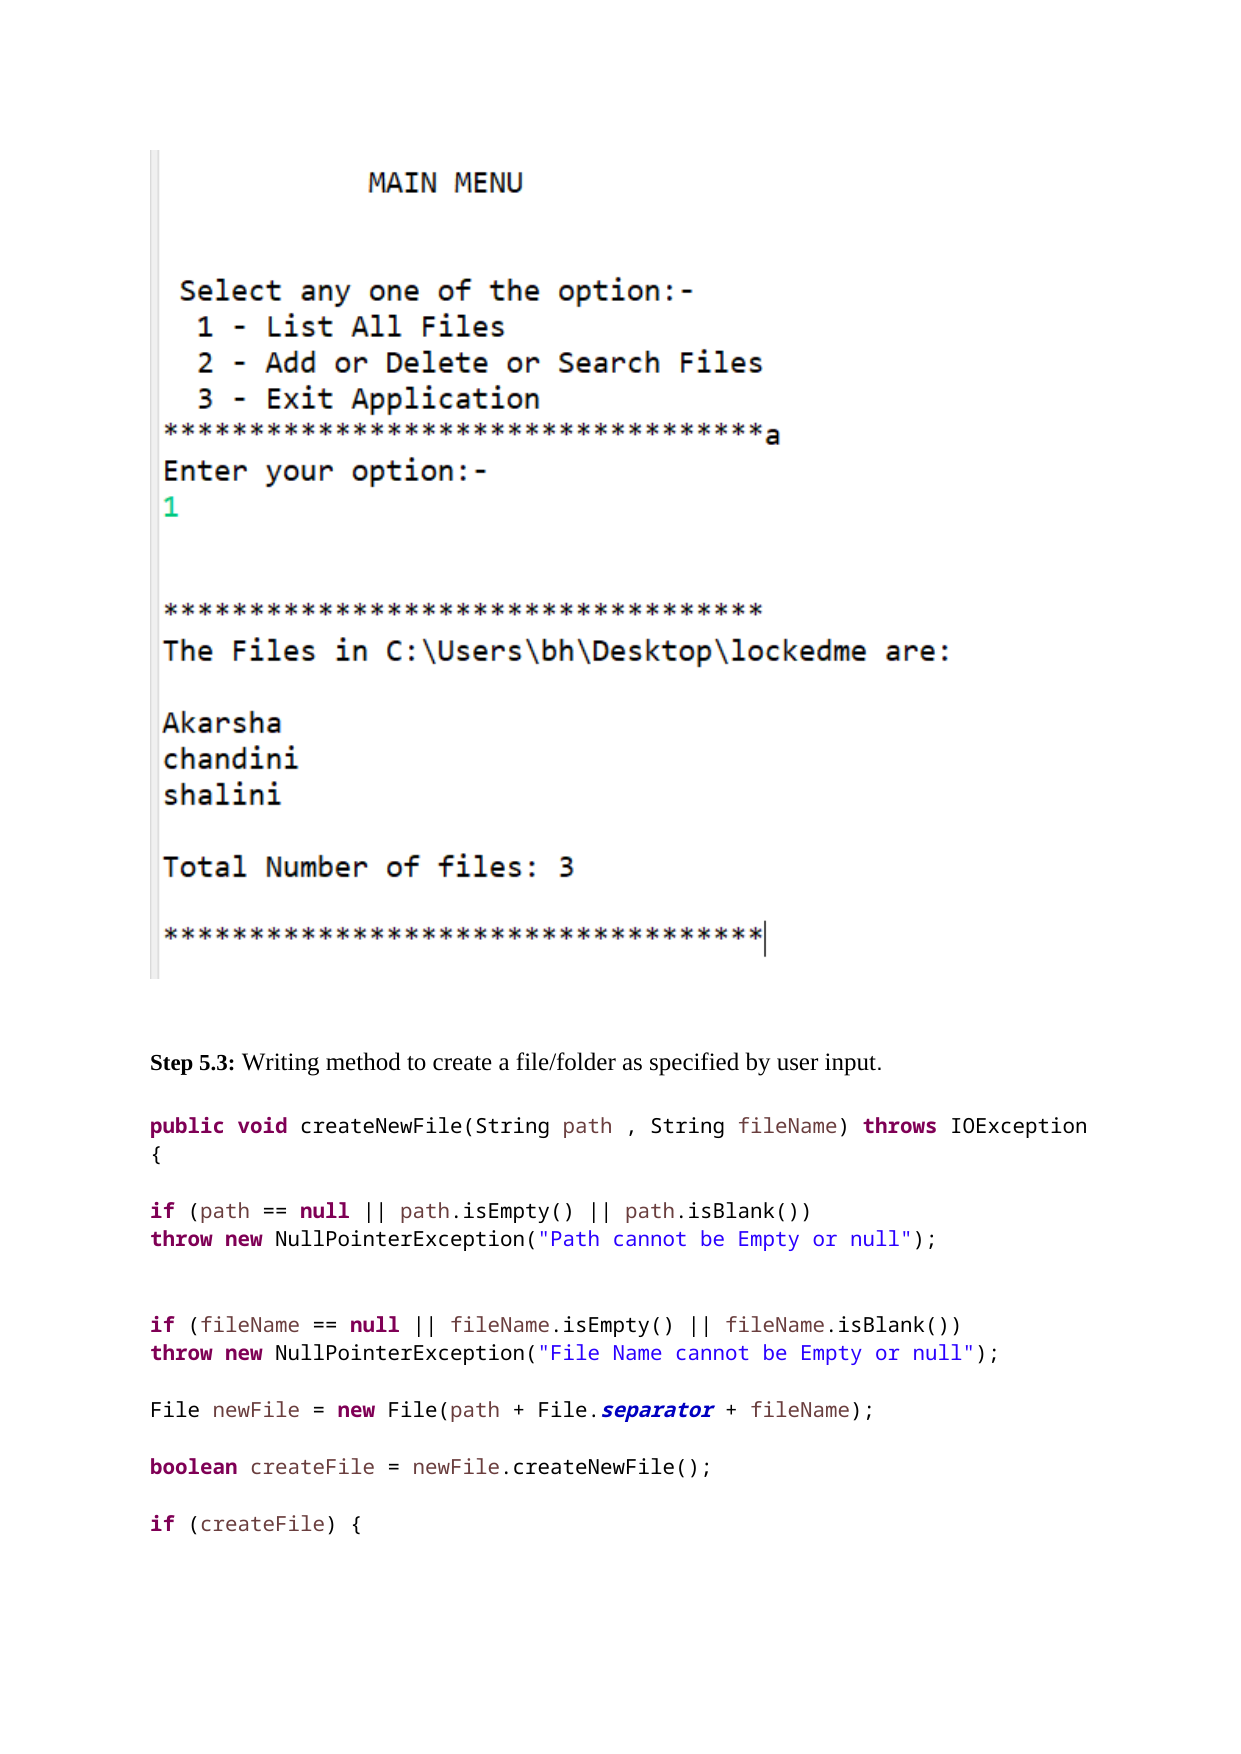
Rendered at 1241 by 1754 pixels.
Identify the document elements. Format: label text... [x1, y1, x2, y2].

text if (fileName == null || fileName.isEmpty() || fileName.isBlank()) [150, 1310, 1090, 1338]
picture [150, 150, 985, 979]
text File newFile = new File(path + File.separator + fileName); [150, 1395, 1090, 1423]
text public void createNewFile(String path , String fileName) throws IOException { [150, 1111, 1090, 1168]
text throw new NullPointerException("File Name cannot be Empty or null"); [150, 1338, 1090, 1367]
text if (path == null || path.isEmpty() || path.isBlank()) [150, 1196, 1090, 1224]
text if (createFile) { [150, 1509, 1090, 1537]
text throw new NullPointerException("Path cannot be Empty or null"); [150, 1224, 1090, 1253]
text Step 5.3: Writing method to create a file/folder as specified by user input. [150, 1047, 1090, 1076]
text boolean createFile = newFile.createNewFile(); [150, 1452, 1090, 1480]
